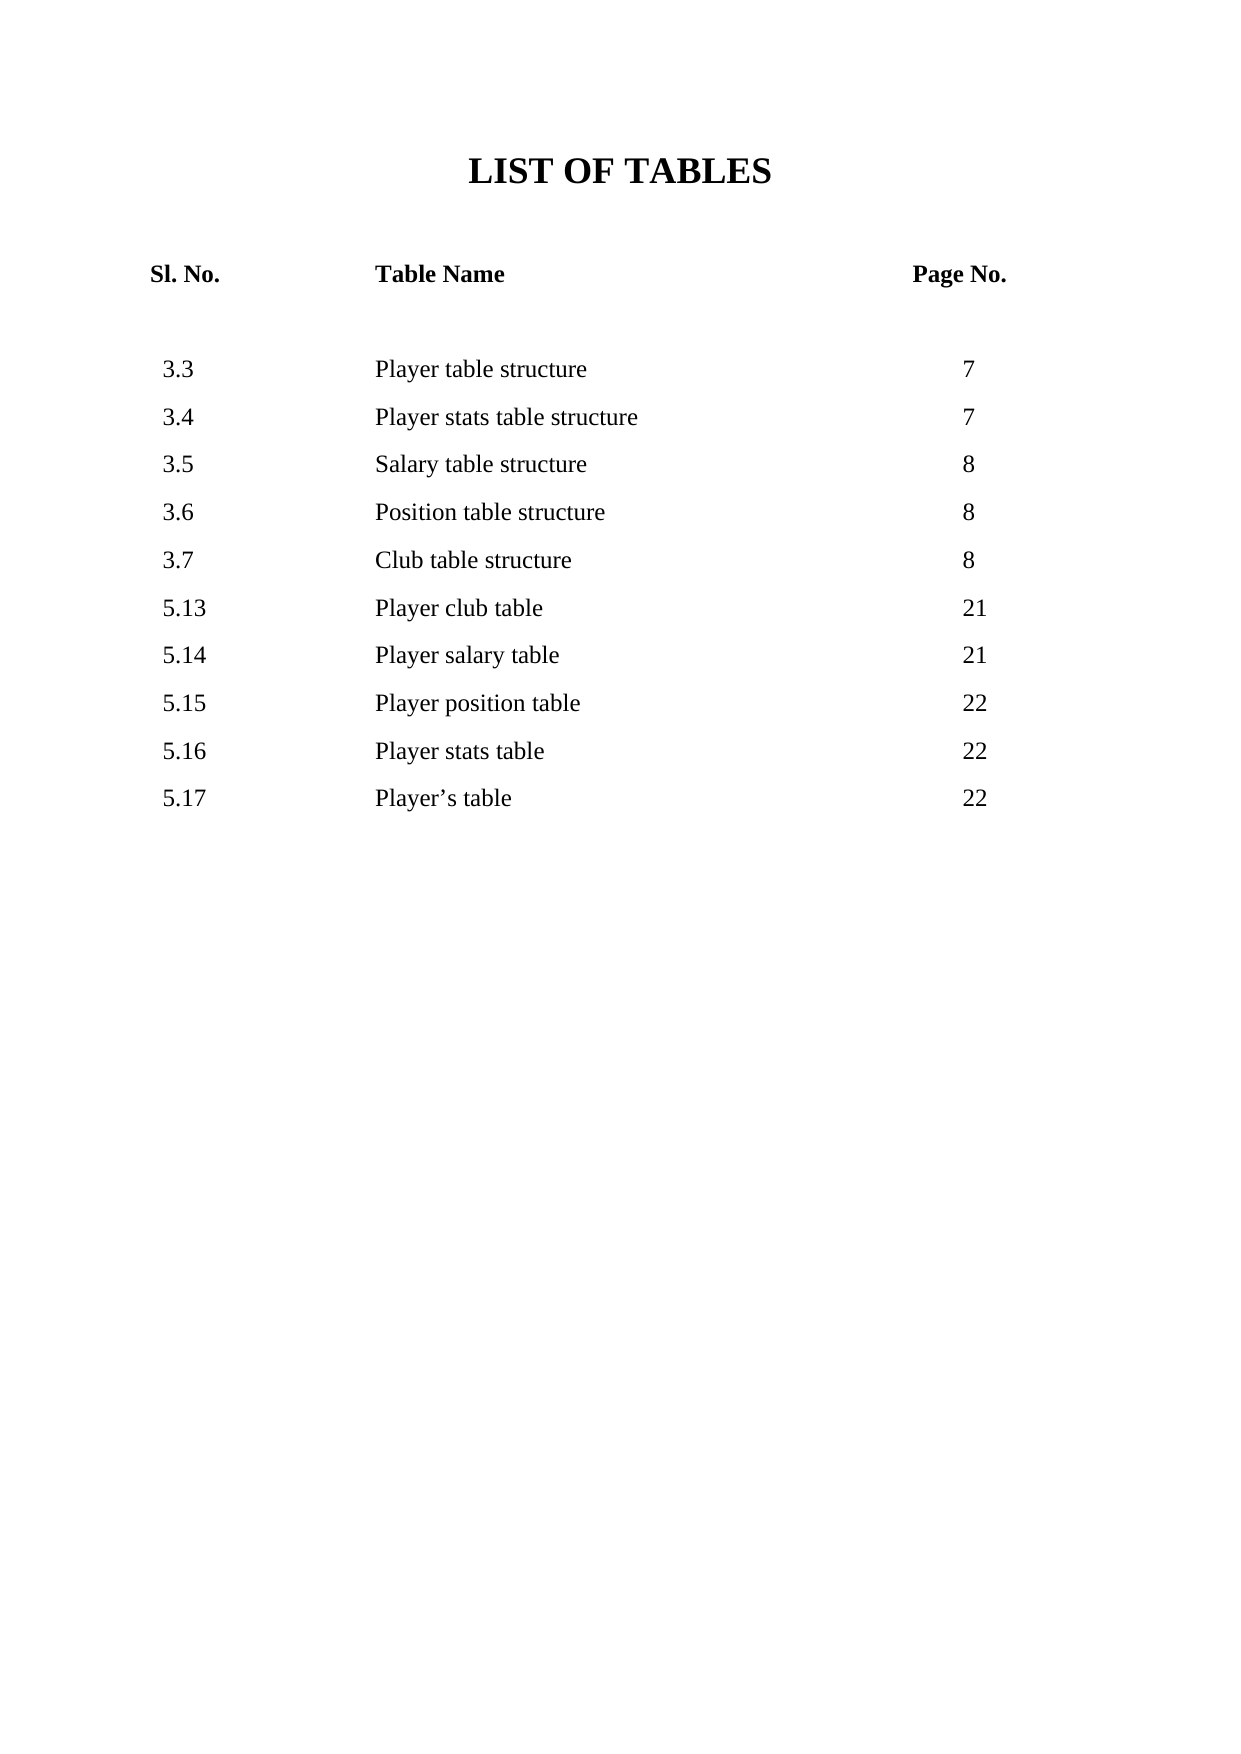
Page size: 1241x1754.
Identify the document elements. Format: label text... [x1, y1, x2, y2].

list Player’s table 22 [162, 783, 1138, 812]
list Player stats table structure 7 [162, 402, 1138, 431]
list Salary table structure 8 [162, 449, 1138, 478]
list Player stats table 22 [162, 736, 1138, 764]
list Player club table 21 [162, 593, 1138, 621]
text LIST OF TABLES [161, 148, 1079, 191]
list Player position table 22 [162, 688, 1138, 717]
list Player salary table 21 [162, 640, 1138, 669]
list Club table structure 8 [162, 545, 1138, 574]
text Sl. No. Table Name Page No. [150, 259, 1138, 288]
list Position table structure 8 [162, 497, 1138, 526]
list Player table structure 7 [162, 354, 1138, 383]
